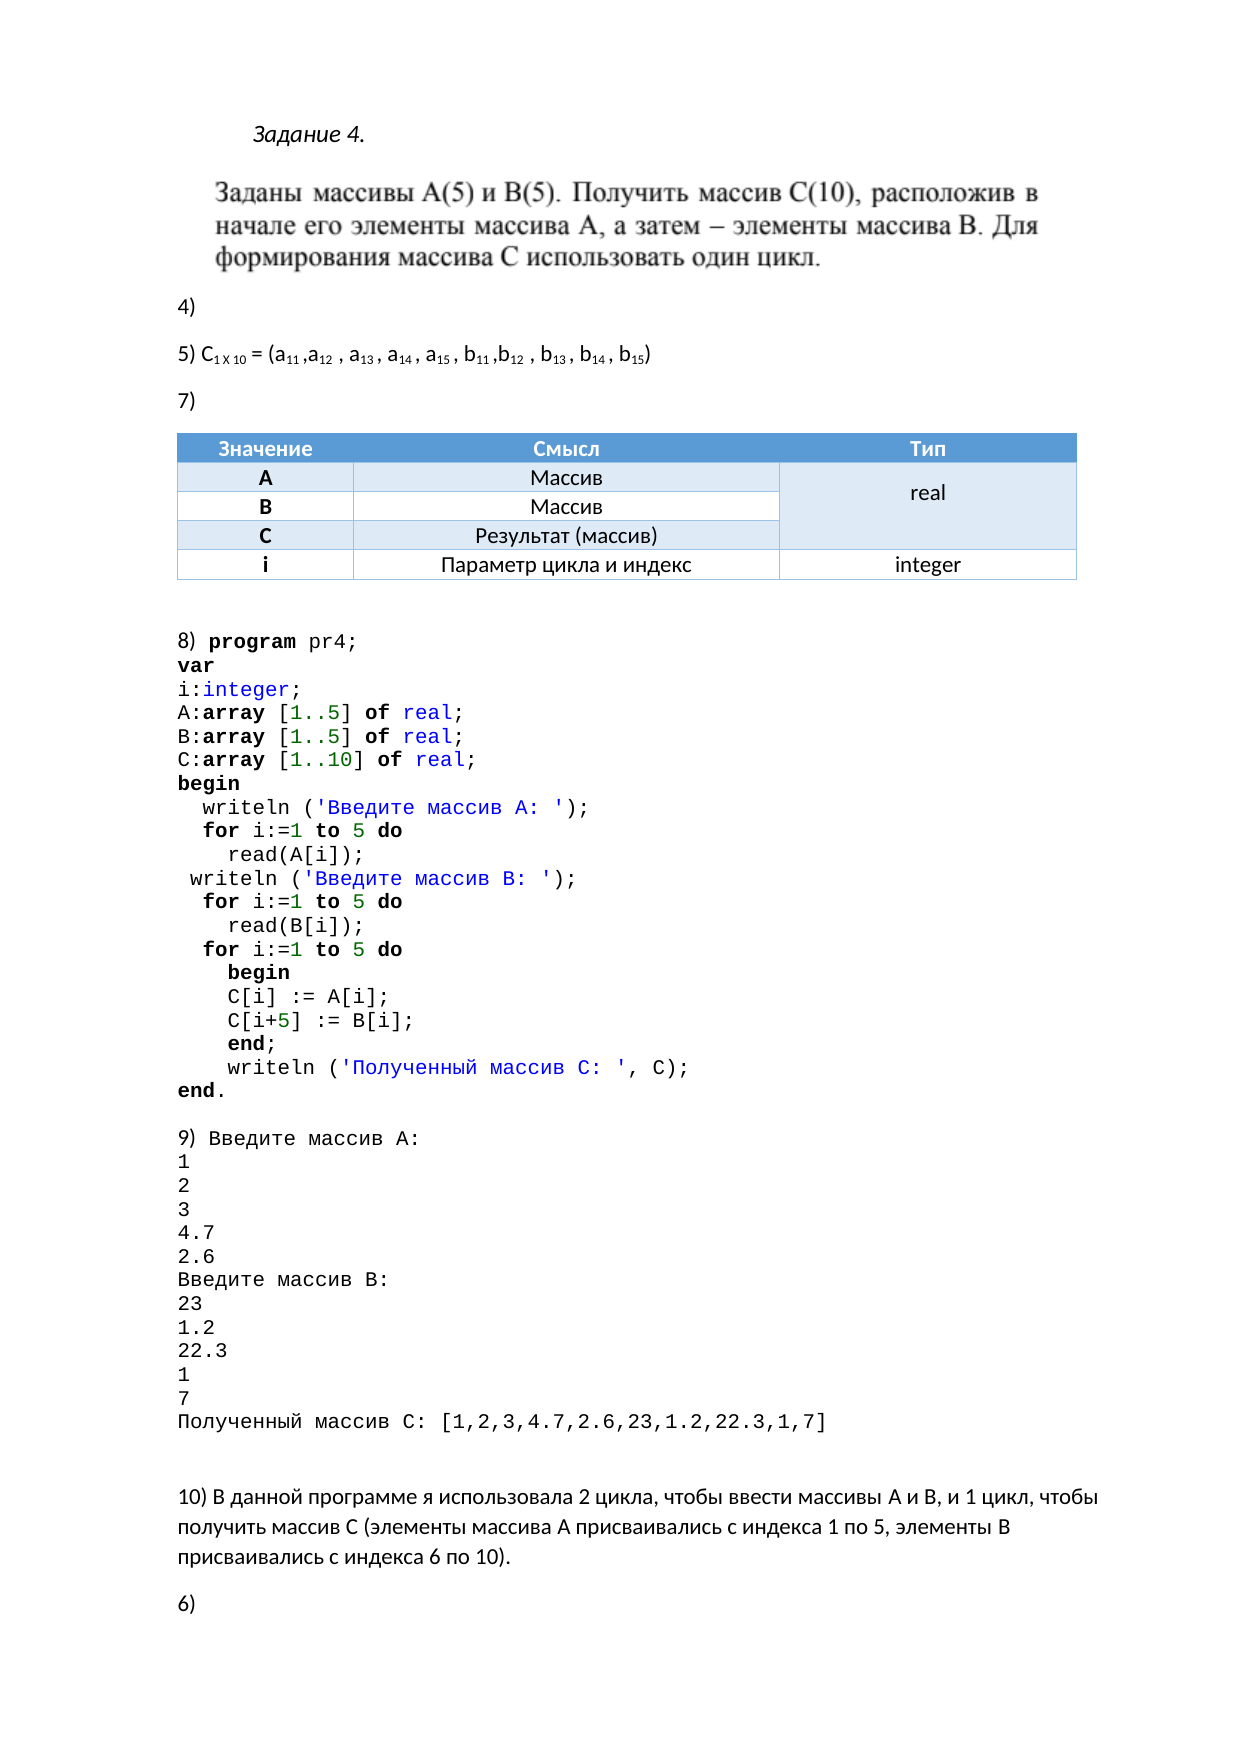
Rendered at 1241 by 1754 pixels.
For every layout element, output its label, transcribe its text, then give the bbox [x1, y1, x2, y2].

text begin [177, 773, 1152, 797]
text 1.2 [177, 1317, 1152, 1340]
text 3 [177, 1198, 1152, 1222]
text for i:=1 to 5 do [177, 939, 1152, 962]
table_cell Массив [354, 492, 779, 520]
text for i:=1 to 5 do [177, 891, 1152, 915]
table_cell B [178, 492, 353, 520]
text С[i] := A[i]; [177, 986, 1152, 1009]
text С:array [1..10] of real; [177, 749, 1152, 773]
text 4.7 [177, 1222, 1152, 1246]
text 1 [177, 1364, 1152, 1388]
table_cell Результат (массив) [354, 521, 779, 549]
table_cell integer [780, 550, 1076, 578]
text 7 [177, 1388, 1152, 1411]
table_cell i [178, 550, 353, 578]
table_cell Массив [354, 463, 779, 491]
text for i:=1 to 5 do [177, 820, 1152, 844]
list Задание 4. [252, 118, 1152, 149]
text 22.3 [177, 1340, 1152, 1364]
text B:array [1..5] of real; [177, 726, 1152, 749]
text writeln ('Введите массив B: '); [177, 868, 1152, 891]
table_cell real [780, 463, 1076, 549]
table_header Смысл [354, 434, 779, 462]
text A:array [1..5] of real; [177, 702, 1152, 726]
text 2.6 [177, 1246, 1152, 1269]
text 9) Введите массив A: [177, 1123, 1152, 1151]
text Полученный массив C: [1,2,3,4.7,2.6,23,1.2,22.3,1,7] [177, 1411, 1152, 1435]
text 8) program pr4; [177, 626, 1152, 655]
text read(A[i]); [177, 844, 1152, 868]
table_cell Параметр цикла и индекс [354, 550, 779, 578]
text end. [177, 1081, 1152, 1104]
text read(B[i]); [177, 915, 1152, 939]
text begin [177, 962, 1152, 986]
text 6) [177, 1589, 1152, 1617]
text 7) [177, 386, 1152, 414]
text 1 [177, 1151, 1152, 1175]
picture [195, 167, 1076, 315]
text 5) С1 X 10 = (a11 ,a12 , a13 , a14 , a15 , b11 ,b12 , b13 , b14 , b15) [177, 339, 1152, 367]
table_cell C [178, 521, 353, 549]
text 2 [177, 1175, 1152, 1198]
text 23 [177, 1293, 1152, 1317]
text writeln ('Введите массив A: '); [177, 797, 1152, 820]
text end; [177, 1033, 1152, 1057]
table_header Тип [780, 434, 1076, 462]
text 10) В данной программе я использовала 2 цикла, чтобы ввести массивы A и B, и 1 цикл, чтобы получить массив C (элементы массива A присваивались с индекса 1 по 5, элементы B присваивались с индекса 6 по 10). [177, 1482, 1152, 1570]
text С[i+5] := B[i]; [177, 1009, 1152, 1033]
text i:integer; [177, 678, 1152, 702]
text Введите массив B: [177, 1269, 1152, 1293]
table_header Значение [178, 434, 353, 462]
table_cell A [178, 463, 353, 491]
text var [177, 655, 1152, 678]
text writeln ('Полученный массив C: ', С); [177, 1057, 1152, 1081]
